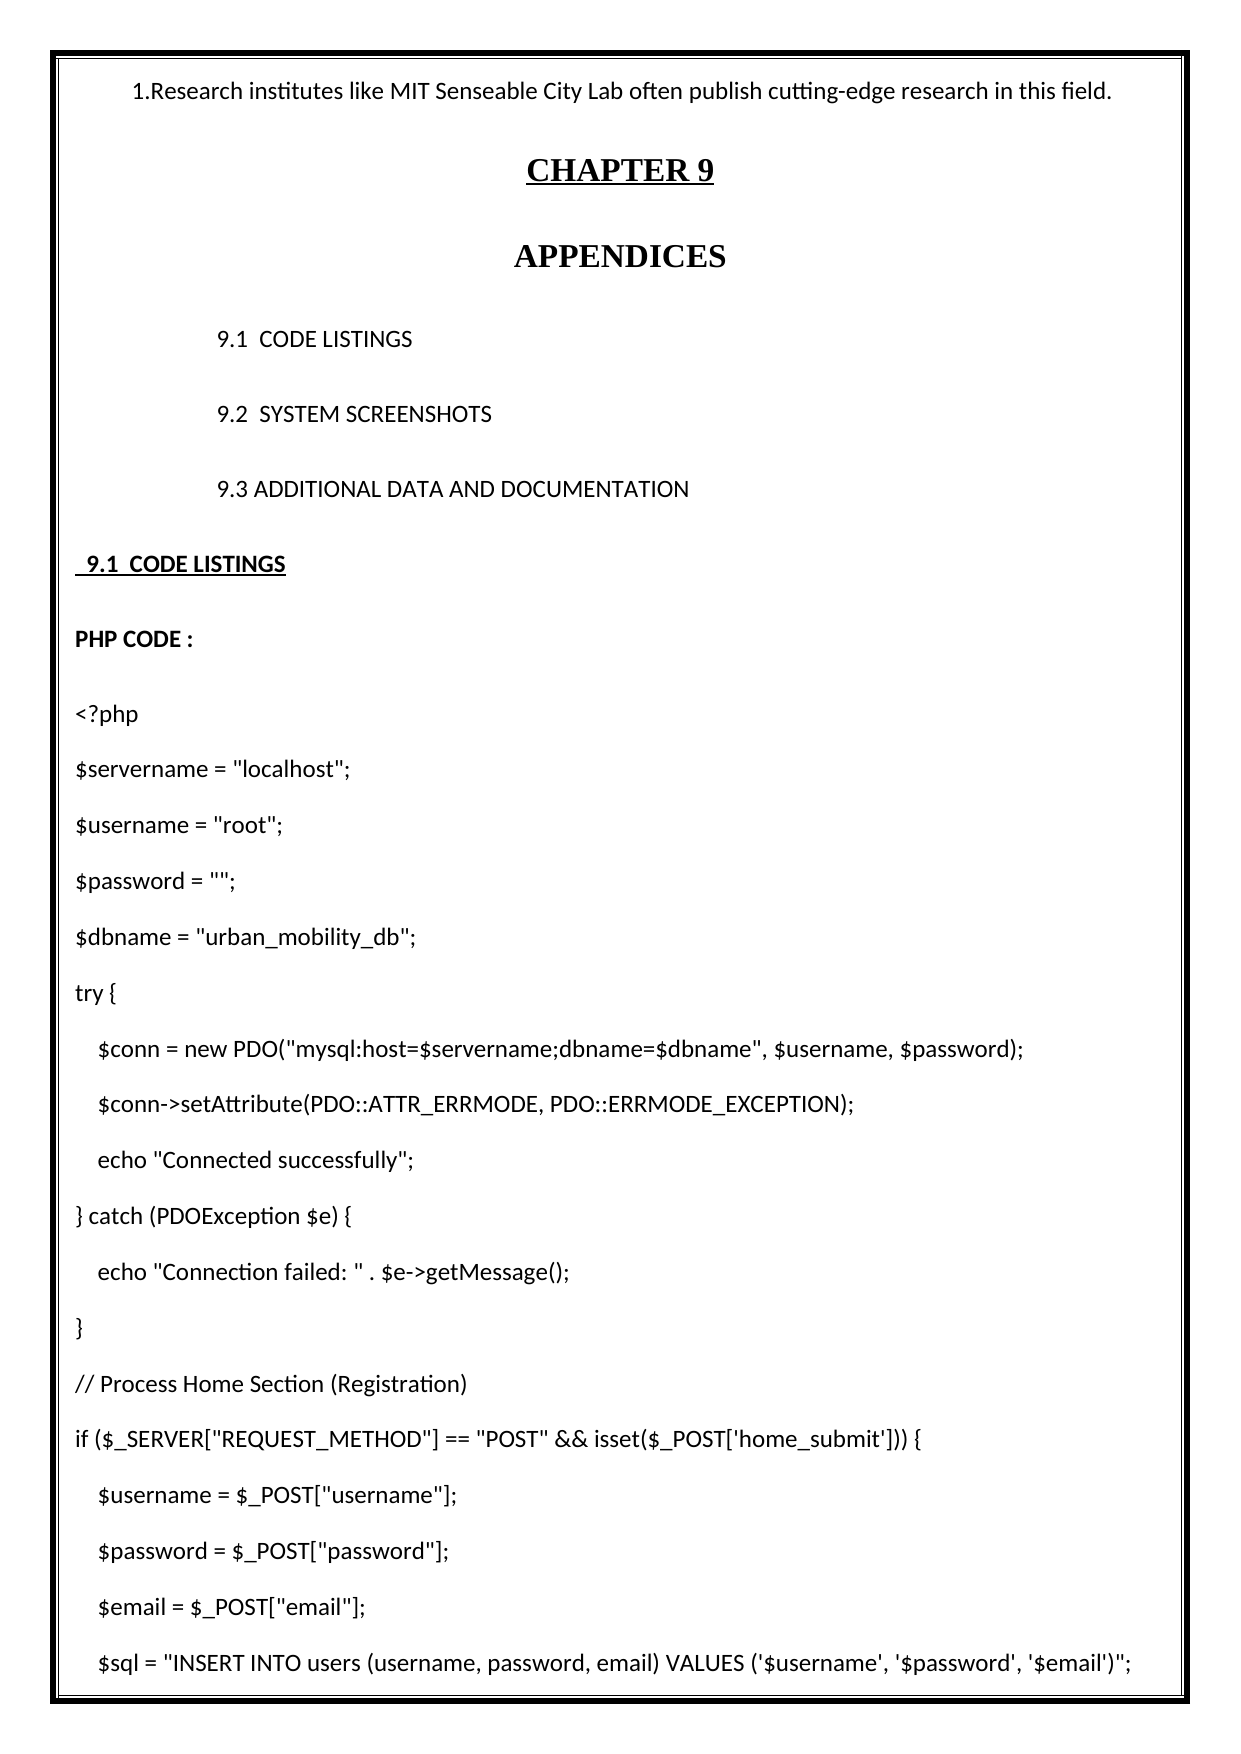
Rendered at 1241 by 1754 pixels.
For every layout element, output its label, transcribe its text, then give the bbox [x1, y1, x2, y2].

text $username = $_POST["username"]; [75, 1479, 1165, 1510]
text echo "Connection failed: " . $e->getMessage(); [75, 1256, 1165, 1287]
text CHAPTER 9 [75, 150, 1165, 188]
text } catch (PDOException $e) { [75, 1200, 1165, 1231]
text $email = $_POST["email"]; [75, 1591, 1165, 1622]
text $conn->setAttribute(PDO::ATTR_ERRMODE, PDO::ERRMODE_EXCEPTION); [75, 1088, 1165, 1119]
text APPENDICES [75, 237, 1165, 275]
text 9.3 ADDITIONAL DATA AND DOCUMENTATION [75, 473, 1165, 503]
text 9.1 CODE LISTINGS [75, 548, 1165, 578]
text $username = "root"; [75, 809, 1165, 840]
text 1.Research institutes like MIT Senseable City Lab often publish cutting-edge research in this field. [75, 75, 1165, 106]
text try { [75, 977, 1165, 1007]
text $sql = "INSERT INTO users (username, password, email) VALUES ('$username', '$password', '$email')"; [75, 1647, 1165, 1677]
text // Process Home Section (Registration) [75, 1368, 1165, 1398]
text $password = $_POST["password"]; [75, 1535, 1165, 1566]
text } [75, 1312, 1165, 1342]
text echo "Connected successfully"; [75, 1144, 1165, 1175]
text 9.1 CODE LISTINGS [75, 323, 1165, 354]
text <?php [75, 698, 1165, 728]
text if ($_SERVER["REQUEST_METHOD"] == "POST" && isset($_POST['home_submit'])) { [75, 1423, 1165, 1454]
text $password = ""; [75, 865, 1165, 896]
text 9.2 SYSTEM SCREENSHOTS [75, 398, 1165, 429]
text $servername = "localhost"; [75, 753, 1165, 784]
text PHP CODE : [75, 623, 1165, 653]
text $dbname = "urban_mobility_db"; [75, 921, 1165, 952]
text $conn = new PDO("mysql:host=$servername;dbname=$dbname", $username, $password); [75, 1033, 1165, 1063]
